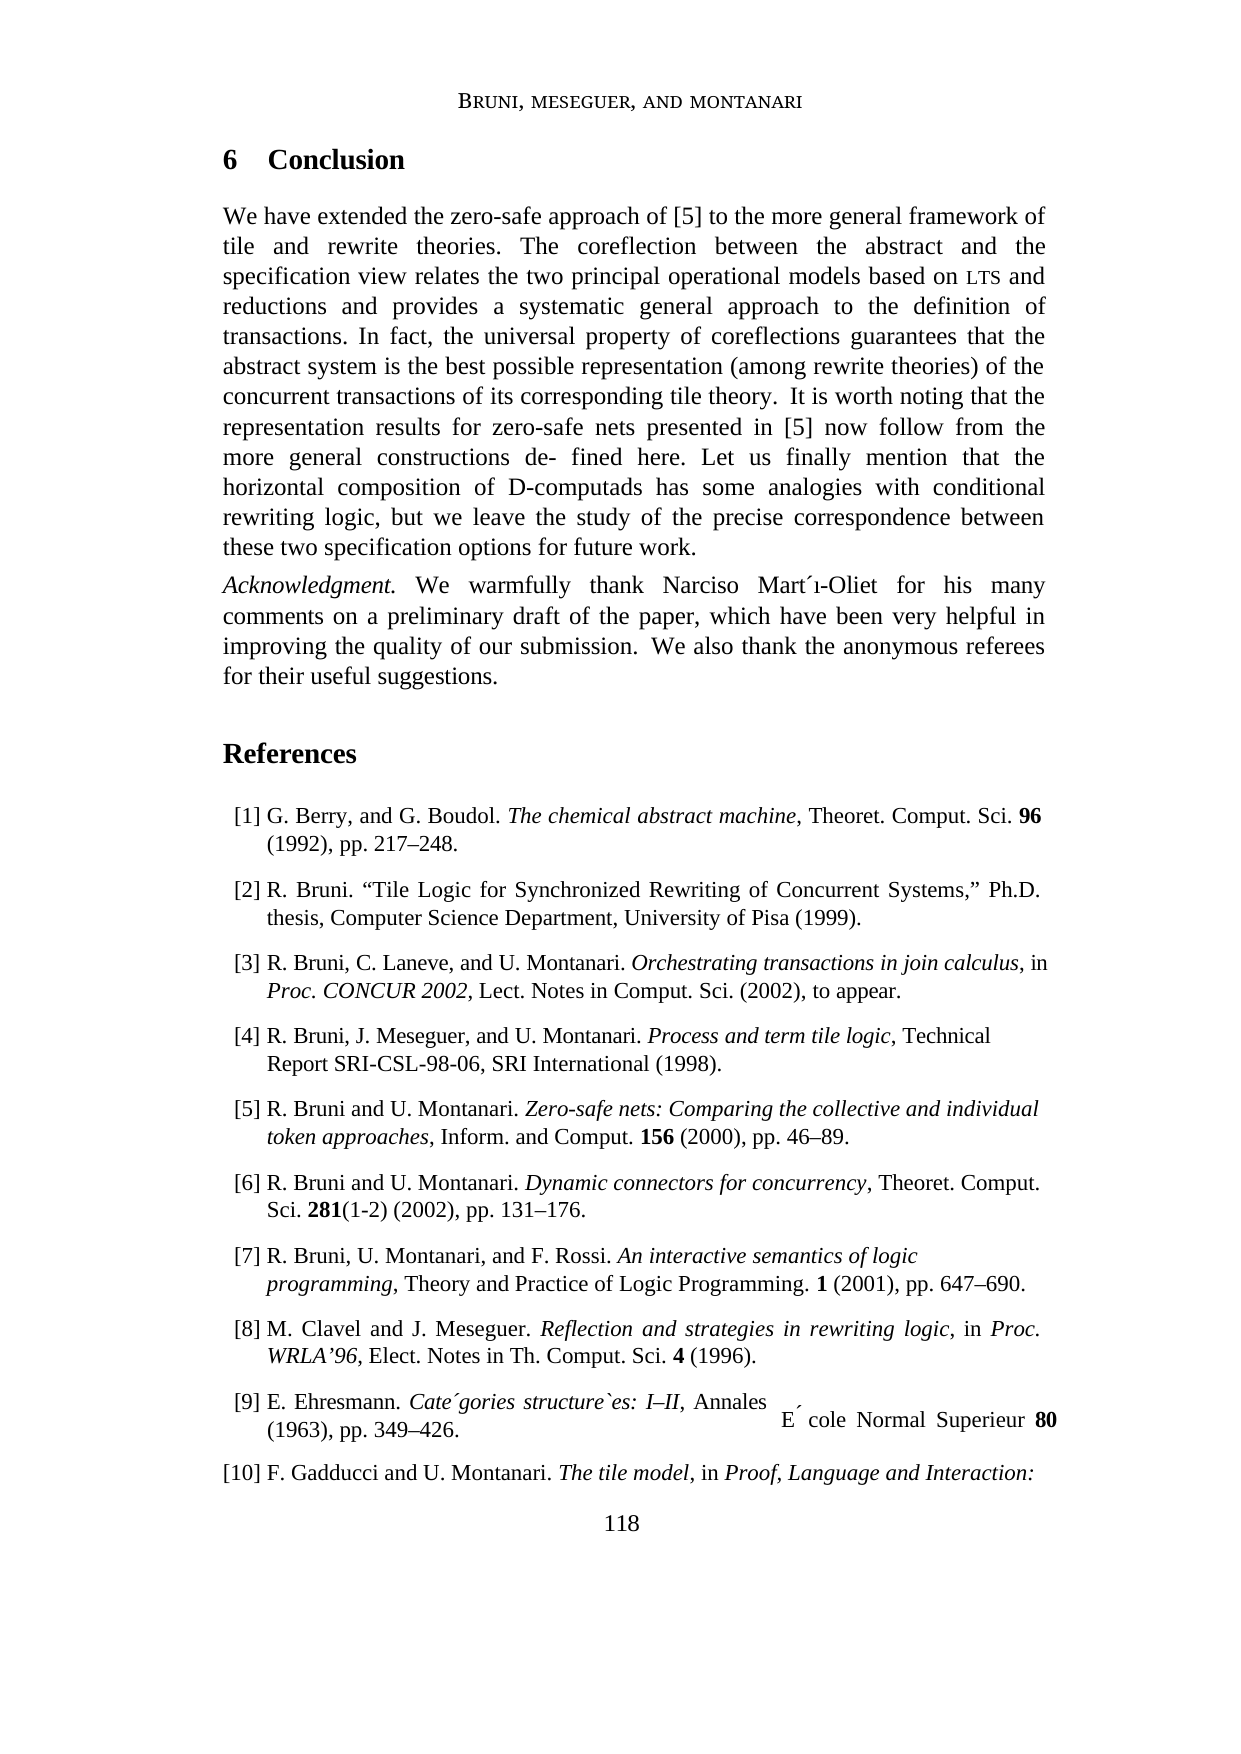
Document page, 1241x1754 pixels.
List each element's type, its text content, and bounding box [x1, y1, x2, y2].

subtitle References [223, 736, 1067, 769]
list R. Bruni, C. Laneve, and U. Montanari. Orchestrating transactions in join calculus, in [234, 949, 1067, 975]
list E. Ehresmann. Cate´gories structure`es: I–II, Annales (1963), pp. 349–426. [234, 1388, 770, 1442]
list R. Bruni and U. Montanari. Zero-safe nets: Comparing the collective and individual token approaches, Inform. and Comput. 156 (2000), pp. 46–89. [234, 1096, 1046, 1150]
text We have extended the zero-safe approach of [5] to the more general framework of tile and rewrite theories. The coreflection between the abstract and the specification view relates the two principal operational models based on LTS and reductions and provides a systematic general approach to the definition of transactions. In fact, the universal property of coreflections guarantees that the abstract system is the best possible representation (among rewrite theories) of the concurrent transactions of its corresponding tile theory. It is worth noting that the representation results for zero-safe nets presented in [5] now follow from the more general constructions de- fined here. Let us finally mention that the horizontal composition of D-computads has some analogies with conditional rewriting logic, but we leave the study of the precise correspondence between these two specification options for future work. [223, 201, 1046, 561]
text Acknowledgment. We warmfully thank Narciso Mart´ı-Oliet for his many comments on a preliminary draft of the paper, which have been very helpful in improving the quality of our submission. We also thank the anonymous referees for their useful suggestions. [223, 571, 1046, 690]
list M. Clavel and J. Meseguer. Reflection and strategies in rewriting logic, in Proc. WRLA’96, Elect. Notes in Th. Comput. Sci. 4 (1996). [234, 1315, 1046, 1369]
text E´ cole Normal Superieur 80 [781, 1400, 1067, 1432]
list G. Berry, and G. Boudol. The chemical abstract machine, Theoret. Comput. Sci. 96 [234, 802, 1067, 828]
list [223, 1459, 1046, 1486]
subtitle Conclusion [223, 142, 1067, 176]
text (1992), pp. 217–248. [267, 830, 1067, 857]
list R. Bruni. “Tile Logic for Synchronized Rewriting of Concurrent Systems,” Ph.D. thesis, Computer Science Department, University of Pisa (1999). [234, 876, 1046, 930]
list R. Bruni, J. Meseguer, and U. Montanari. Process and term tile logic, Technical Report SRI-CSL-98-06, SRI International (1998). [234, 1022, 1045, 1077]
text Proc. CONCUR 2002, Lect. Notes in Comput. Sci. (2002), to appear. [267, 977, 1067, 1003]
list R. Bruni, U. Montanari, and F. Rossi. An interactive semantics of logic programming, Theory and Practice of Logic Programming. 1 (2001), pp. 647–690. [234, 1242, 1046, 1296]
list R. Bruni and U. Montanari. Dynamic connectors for concurrency, Theoret. Comput. Sci. 281(1-2) (2002), pp. 131–176. [234, 1168, 1045, 1223]
